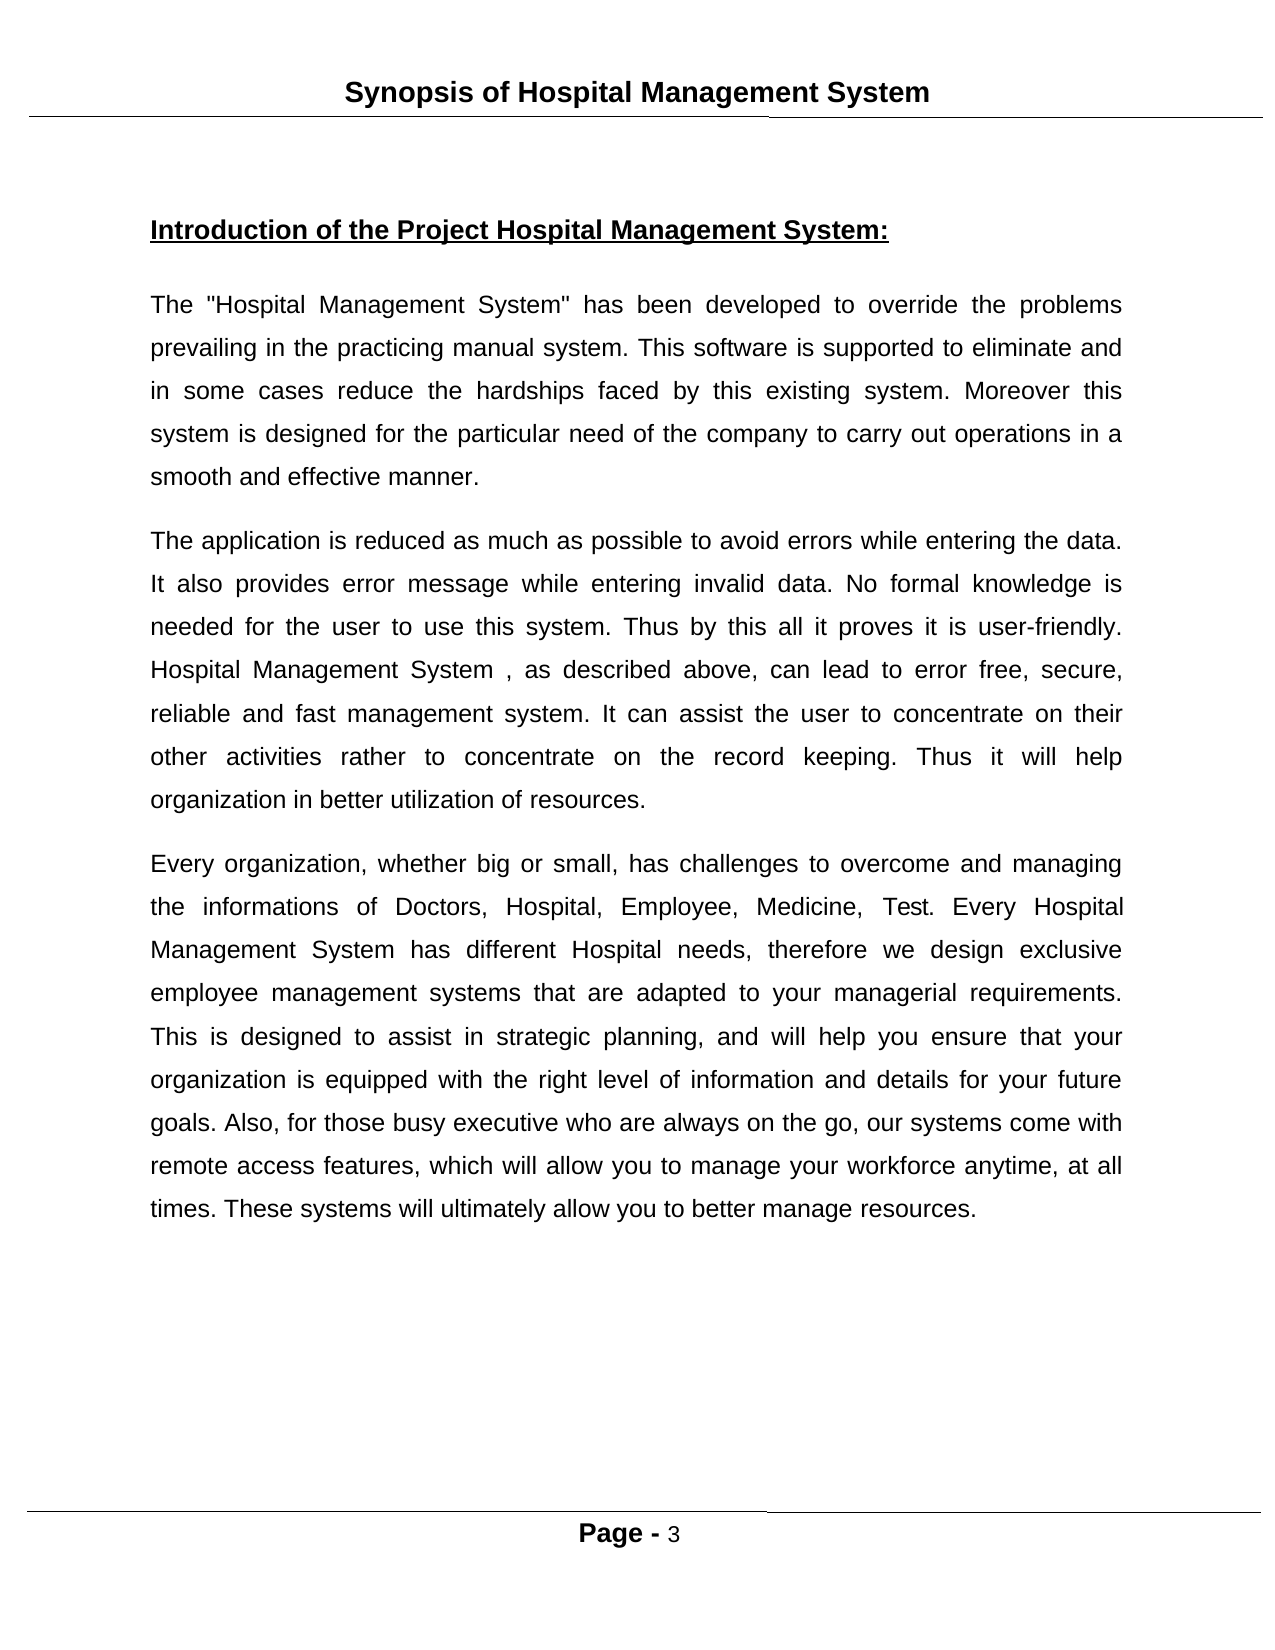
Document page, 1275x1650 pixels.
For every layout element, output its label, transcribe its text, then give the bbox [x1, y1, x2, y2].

text The application is reduced as much as possible to avoid errors while entering the data. It also provides error message while entering invalid data. No formal knowledge is needed for the user to use this system. Thus by this all it proves it is user-friendly. Hospital Management System , as described above, can lead to error free, secure, reliable and fast management system. It can assist the user to concentrate on their other activities rather to concentrate on the record keeping. Thus it will help organization in better utilization of resources. [150, 526, 1124, 814]
subtitle Introduction of the Project Hospital Management System: [150, 214, 1148, 245]
text The "Hospital Management System" has been developed to override the problems prevailing in the practicing manual system. This software is supported to eliminate and in some cases reduce the hardships faced by this existing system. Moreover this system is designed for the particular need of the company to carry out operations in a smooth and effective manner. [150, 290, 1124, 491]
text Every organization, whether big or small, has challenges to overcome and managing the informations of Doctors, Hospital, Employee, Medicine, Test. Every Hospital Management System has different Hospital needs, therefore we design exclusive employee management systems that are adapted to your managerial requirements. This is designed to assist in strategic planning, and will help you ensure that your organization is equipped with the right level of information and details for your future goals. Also, for those busy executive who are always on the go, our systems come with remote access features, which will allow you to manage your workforce anytime, at all times. These systems will ultimately allow you to better manage resources. [150, 849, 1124, 1223]
